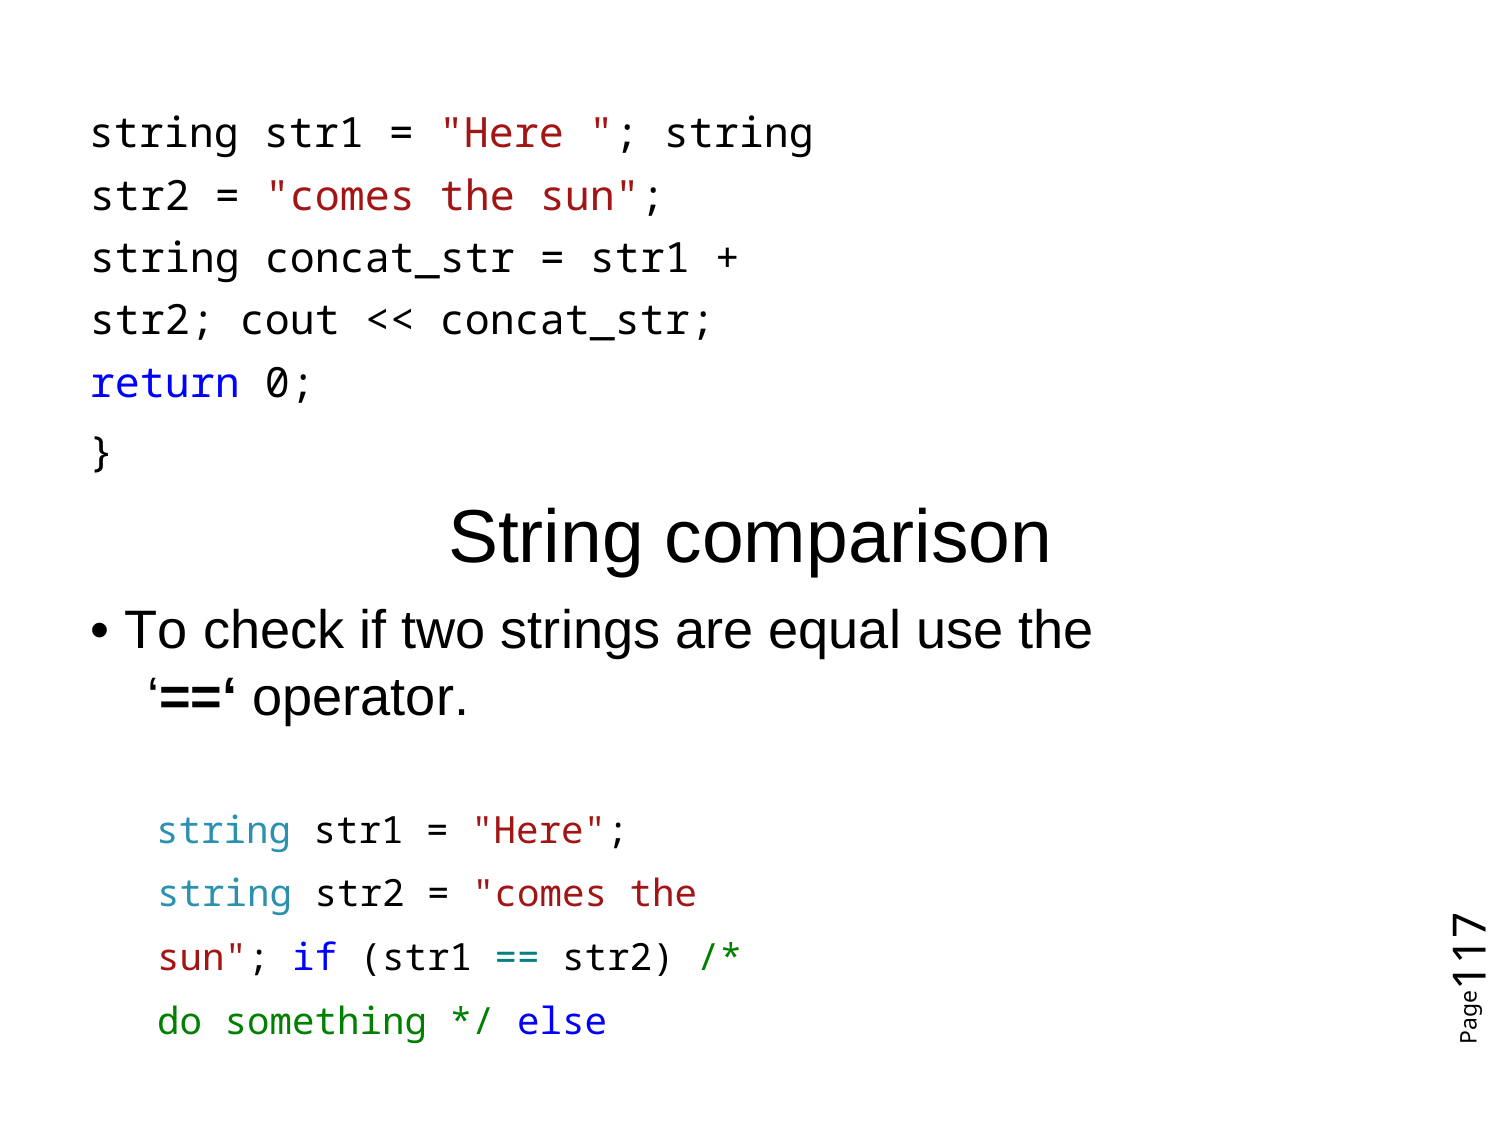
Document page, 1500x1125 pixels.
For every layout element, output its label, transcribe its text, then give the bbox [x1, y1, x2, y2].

subtitle String comparison [40, 492, 1052, 578]
text } [88, 422, 1057, 479]
text string str1 = "Here "; string str2 = "comes the sun"; string concat_str = str1 + str2; cout << concat_str; return 0; [88, 103, 824, 409]
text string str1 = "Here"; string str2 = "comes the sun"; if (str1 == str2) /* do something */ else [156, 803, 773, 1045]
text • To check if two strings are equal use the ‘==‘ operator. [91, 598, 1103, 727]
